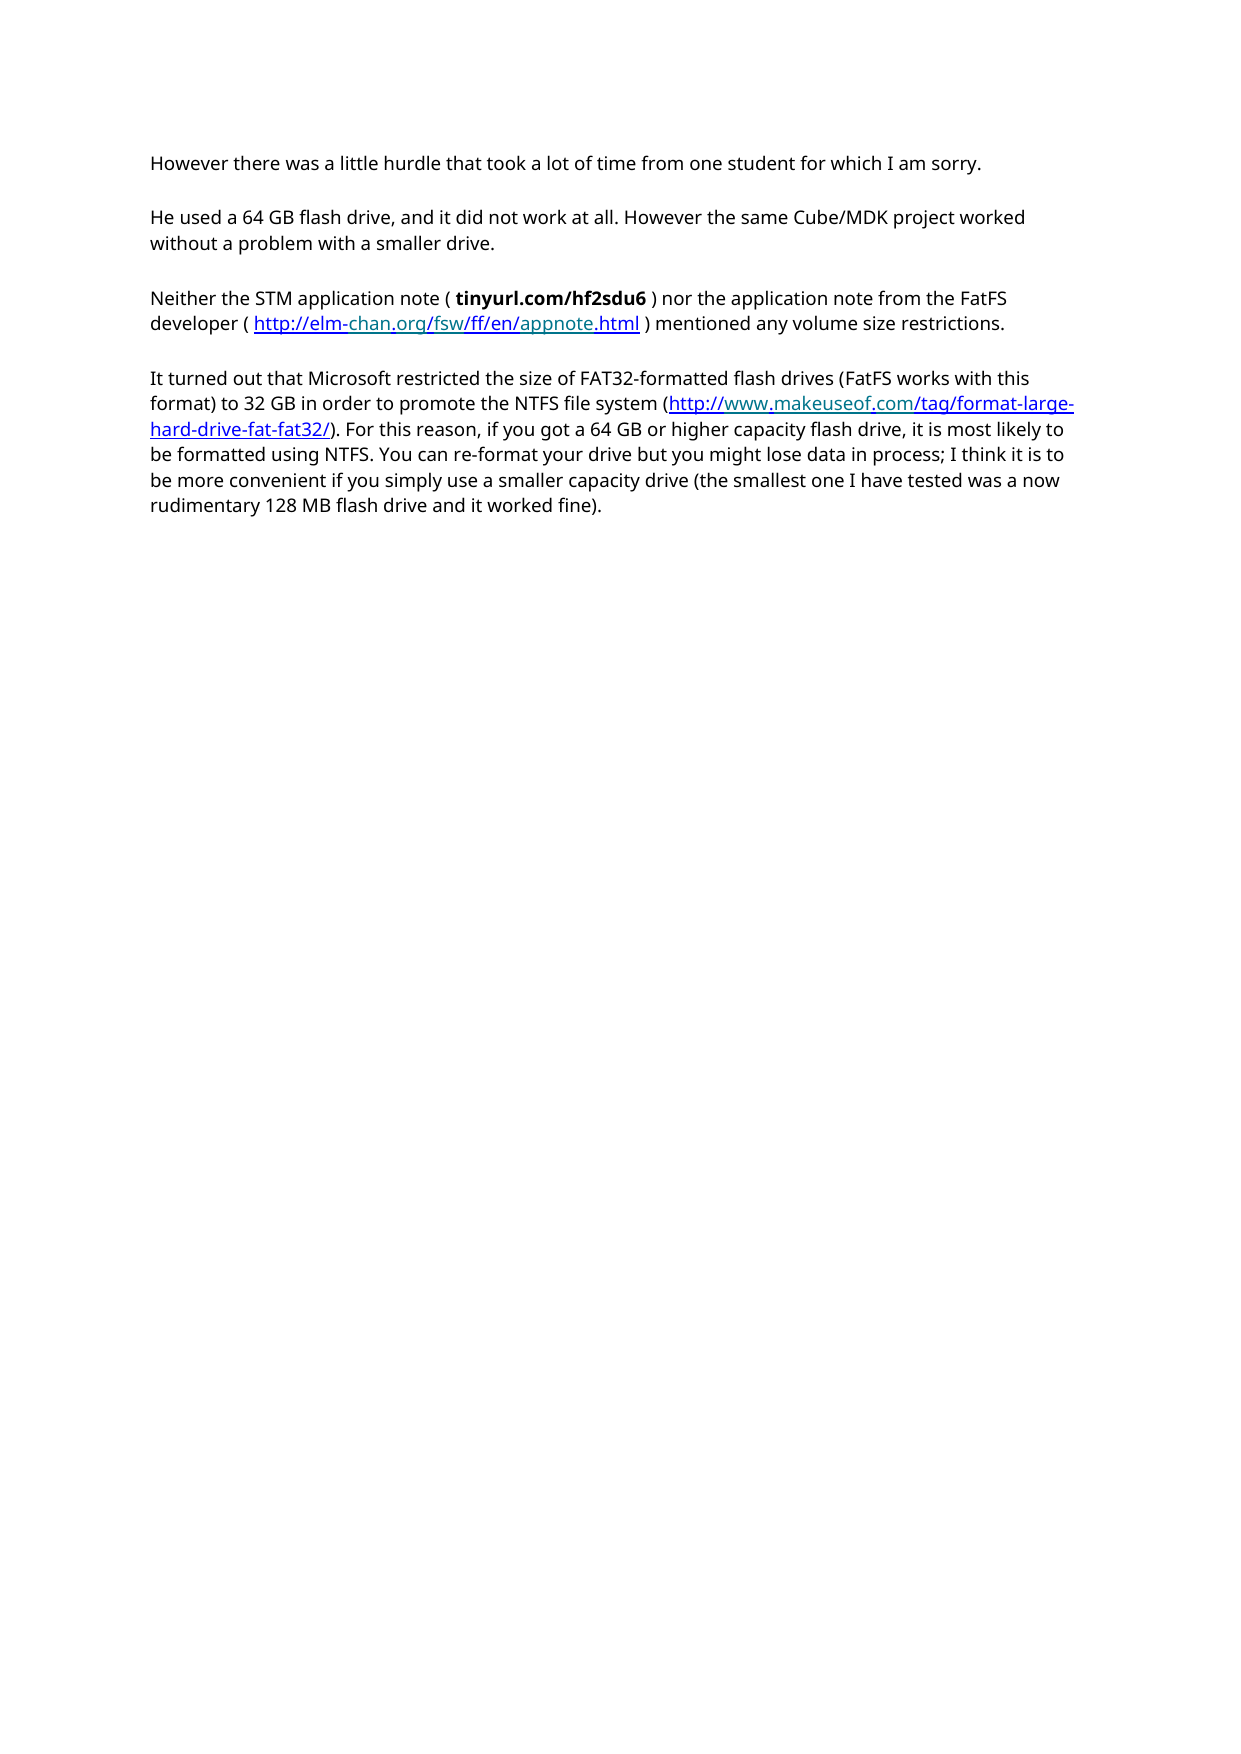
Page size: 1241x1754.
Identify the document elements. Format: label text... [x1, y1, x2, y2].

text However there was a little hurdle that took a lot of time from one student for which I am sorry. [150, 150, 1090, 176]
text He used a 64 GB flash drive, and it did not work at all. However the same Cube/MDK project worked without a problem with a smaller drive. [150, 205, 1090, 256]
text Neither the STM application note ( tinyurl.com/hf2sdu6 ) nor the application note from the FatFS developer ( http://elm-chan.org/fsw/ff/en/appnote.html ) mentioned any volume size restrictions. [150, 285, 1090, 336]
text It turned out that Microsoft restricted the size of FAT32-formatted flash drives (FatFS works with this format) to 32 GB in order to promote the NTFS file system (http://www.makeuseof.com/tag/format-large-hard-drive-fat-fat32/). For this reason, if you got a 64 GB or higher capacity flash drive, it is most likely to be formatted using NTFS. You can re-format your drive but you might lose data in process; I think it is to be more convenient if you simply use a smaller capacity drive (the smallest one I have tested was a now rudimentary 128 MB flash drive and it worked fine). [150, 365, 1090, 518]
